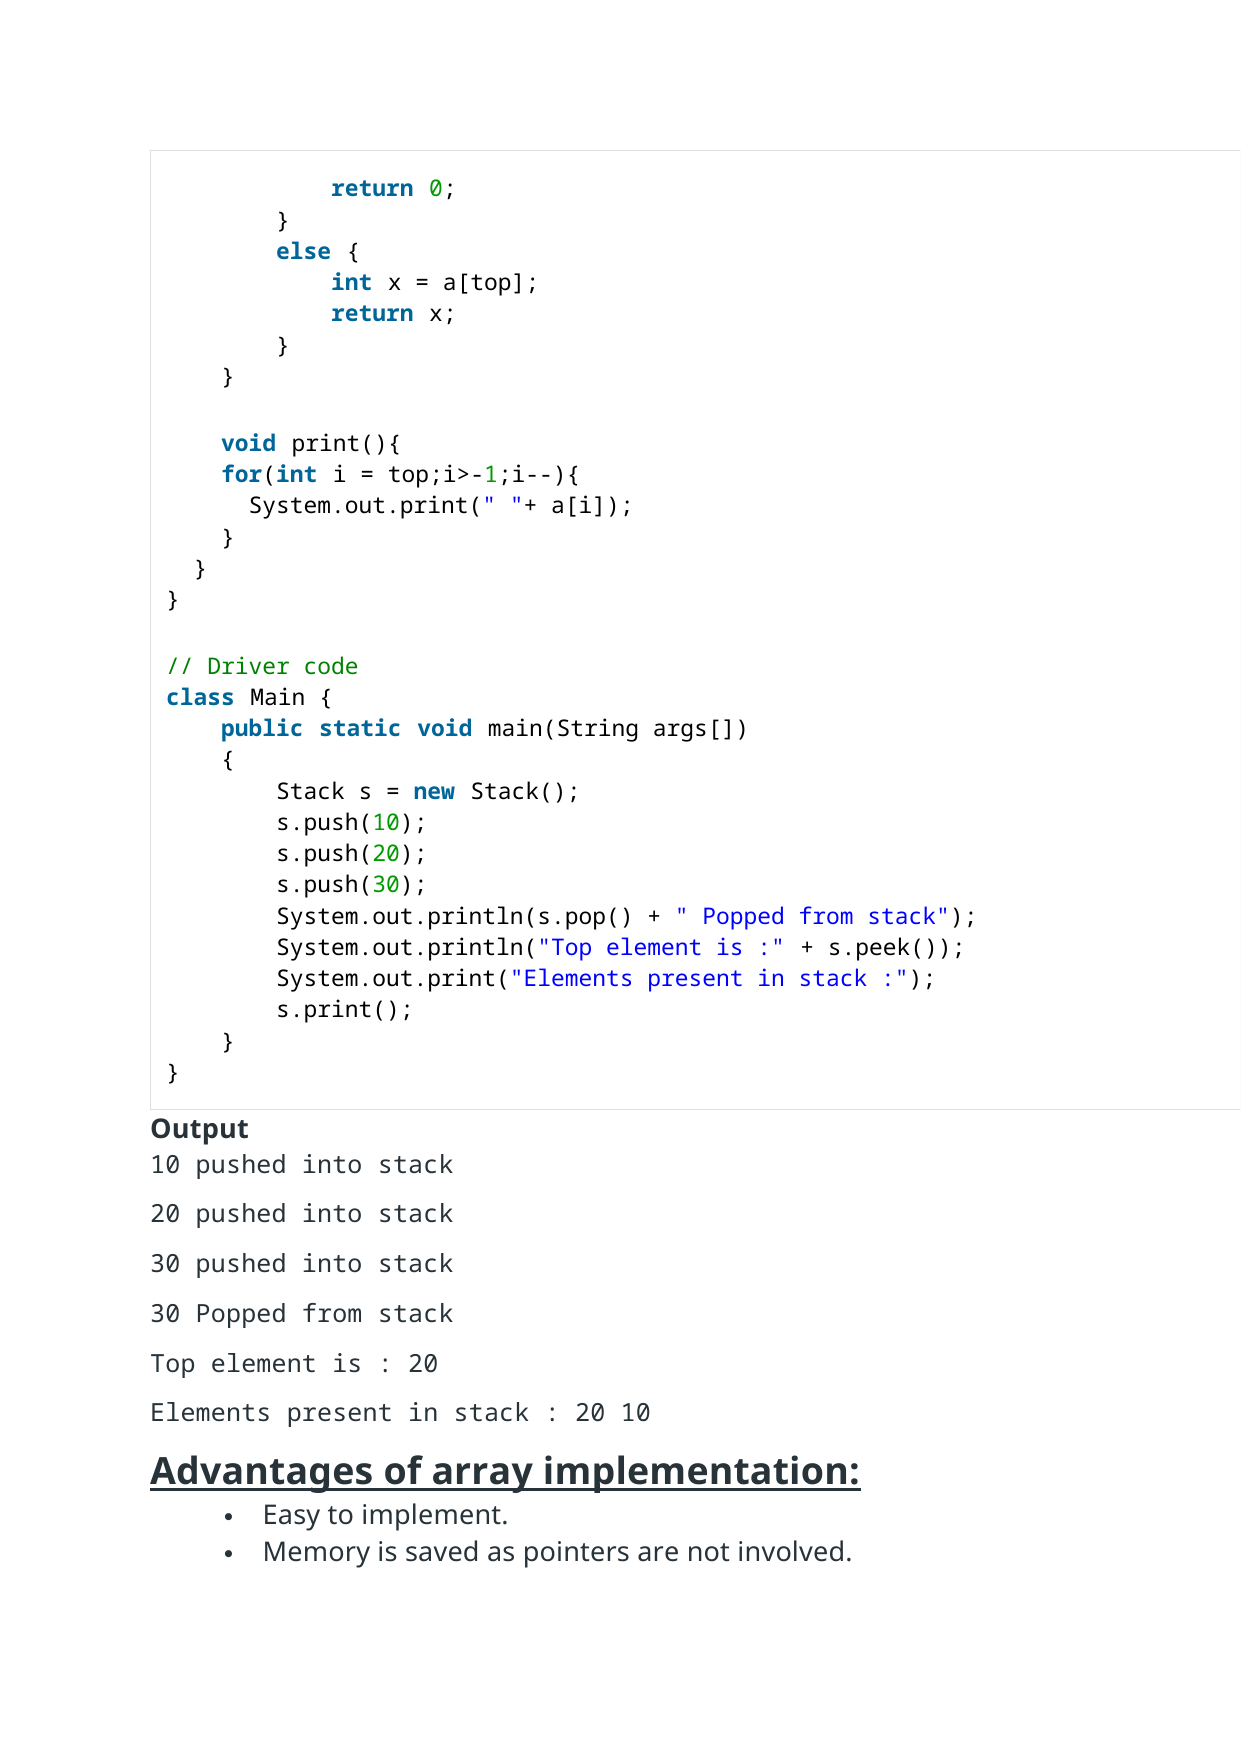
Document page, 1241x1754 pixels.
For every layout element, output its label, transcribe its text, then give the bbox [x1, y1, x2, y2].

text 30 Popped from stack [150, 1296, 1090, 1329]
text 20 pushed into stack [150, 1196, 1090, 1230]
list Easy to implement. [225, 1496, 1090, 1532]
text 30 pushed into stack [150, 1246, 1090, 1280]
list Memory is saved as pointers are not involved. [225, 1532, 1090, 1569]
text 10 pushed into stack [150, 1146, 1090, 1181]
text Output [150, 1110, 1090, 1146]
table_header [151, 151, 1240, 1109]
text Top element is : 20 [150, 1345, 1090, 1379]
text Advantages of array implementation: [150, 1444, 1090, 1496]
text Elements present in stack : 20 10 [150, 1395, 1090, 1429]
